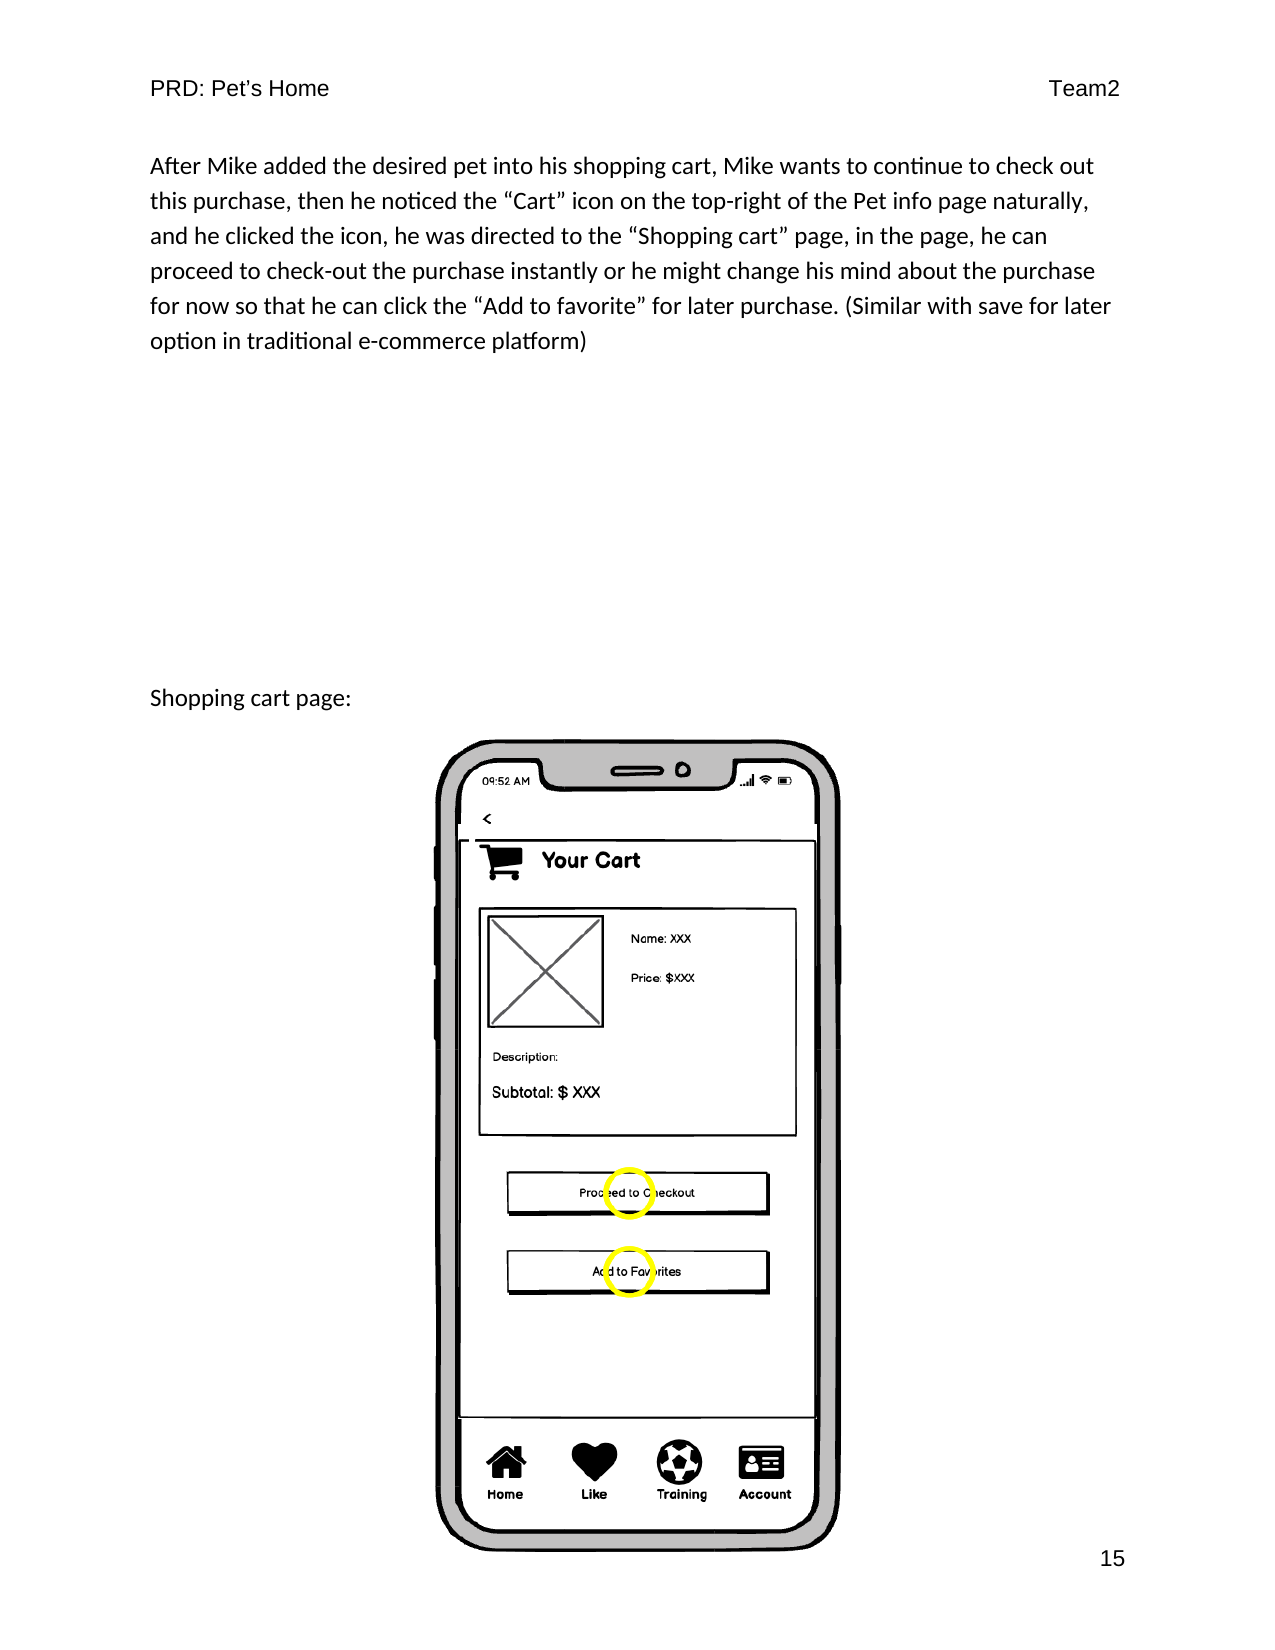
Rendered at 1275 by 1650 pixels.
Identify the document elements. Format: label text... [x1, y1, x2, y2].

text After Mike added the desired pet into his shopping cart, Mike wants to continue to check out this purchase, then he noticed the “Cart” icon on the top-right of the Pet info page naturally, and he clicked the icon, he was directed to the “Shopping cart” page, in the page, he can proceed to check-out the purchase instantly or he might change his mind about the purchase for now so that he can click the “Add to favorite” for later purchase. (Similar with save for later option in traditional e-commerce platform) [150, 150, 1125, 356]
text Shopping cart page: [150, 682, 1125, 712]
picture [433, 739, 842, 1552]
